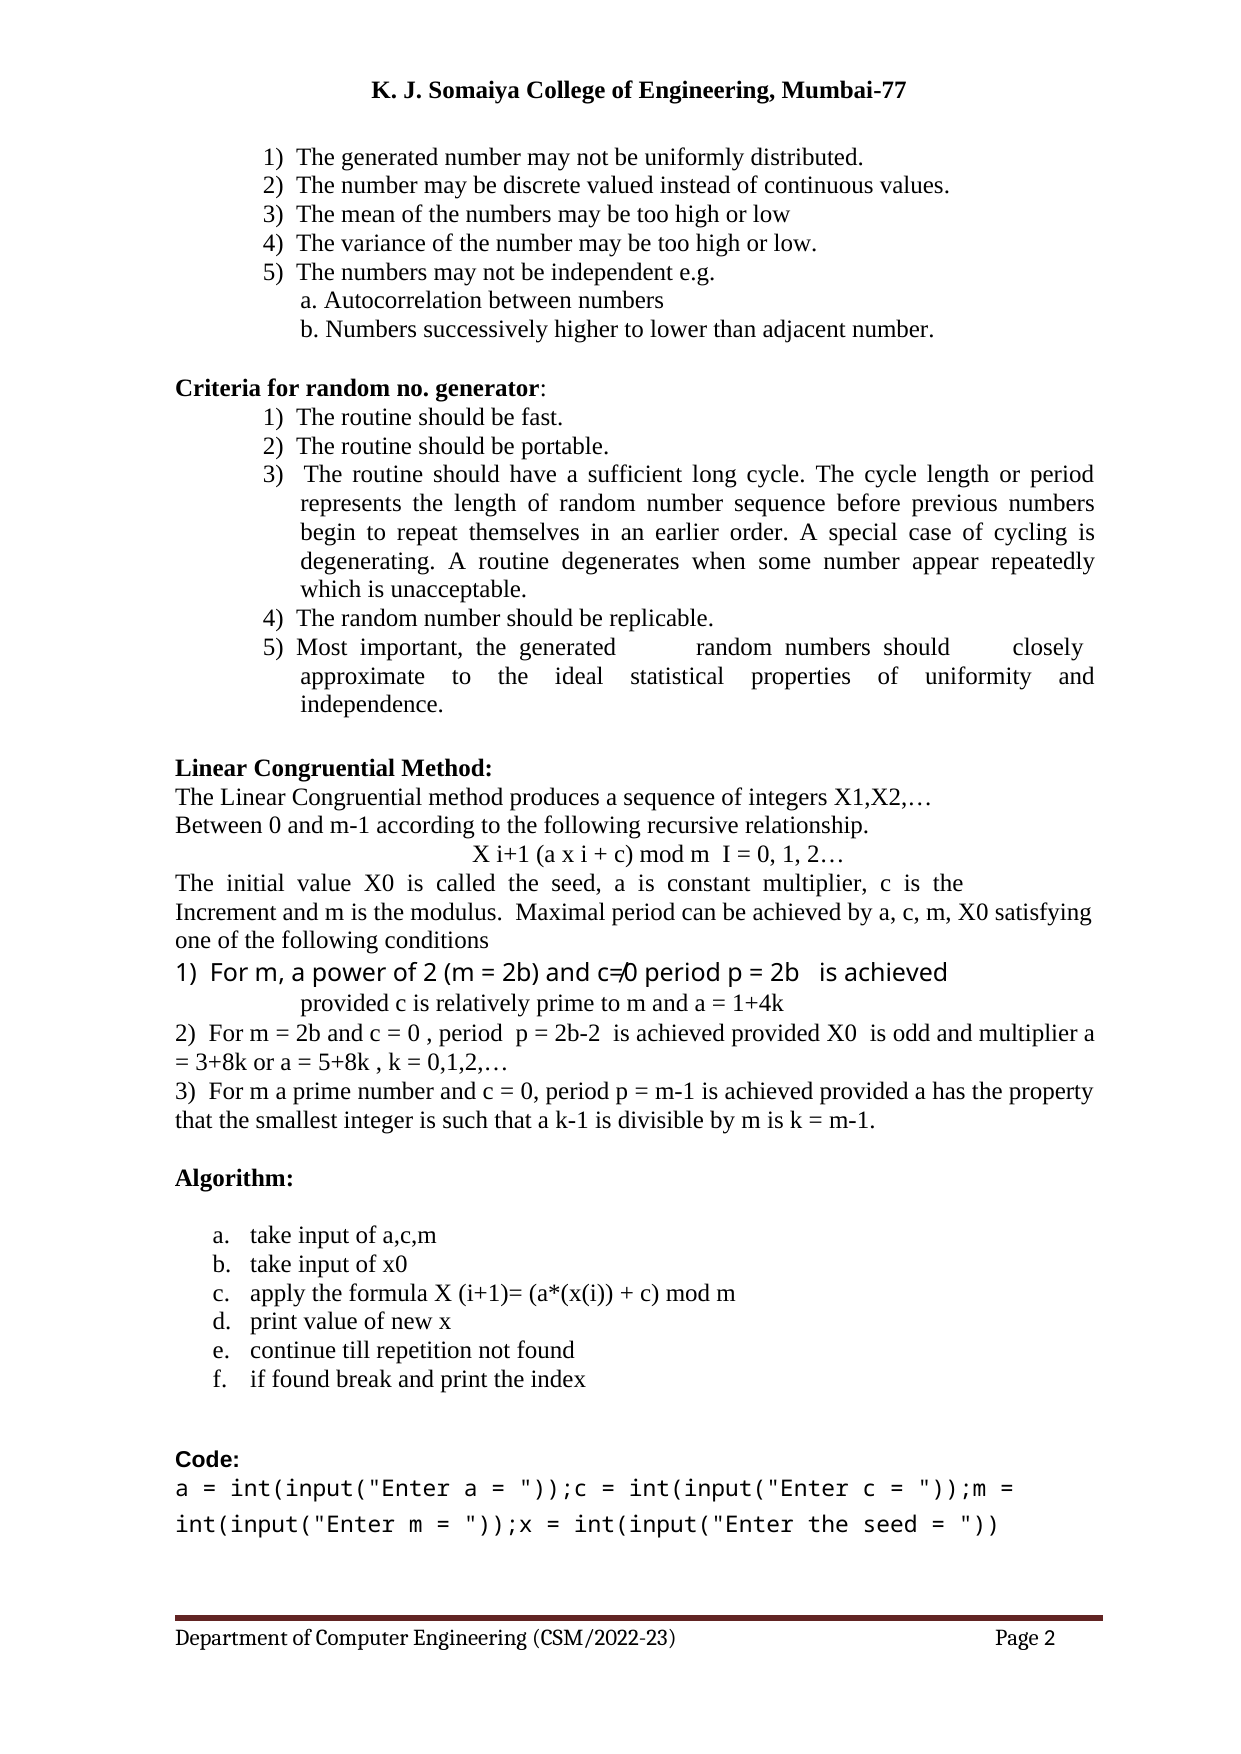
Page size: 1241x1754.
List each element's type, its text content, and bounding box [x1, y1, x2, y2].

text Code: [175, 1446, 1103, 1472]
text Linear Congruential Method: [175, 753, 1113, 782]
text 4) The random number should be replicable. [263, 603, 1103, 632]
text 5) Most important, the generated random numbers should closely approximate to the ideal statistical properties of uniformity and independence. [263, 632, 1096, 718]
text 2) The routine should be portable. [263, 431, 1103, 459]
text 2) The number may be discrete valued instead of continuous values. [263, 170, 1103, 199]
text 2) For m = 2b and c = 0 , period p = 2b-2 is achieved provided X0 is odd and multiplier a = 3+8k or a = 5+8k , k = 0,1,2,… [175, 1018, 1096, 1076]
text 3) The routine should have a sufficient long cycle. The cycle length or period represents the length of random number sequence before previous numbers begin to repeat themselves in an earlier order. A special case of cycling is degenerating. A routine degenerates when some number appear repeatedly which is unacceptable. [263, 459, 1096, 603]
text 3) The mean of the numbers may be too high or low [263, 199, 1103, 228]
list print value of new x [212, 1306, 1103, 1335]
text Increment and m is the modulus. Maximal period can be achieved by a, c, m, X0 satisfying one of the following conditions [175, 897, 1096, 954]
text Criteria for random no. generator: [175, 373, 630, 402]
list take input of a,c,m [212, 1220, 1103, 1249]
text The initial value X0 is called the seed, a is constant multiplier, c is the [175, 868, 1095, 897]
text provided c is relatively prime to m and a = 1+4k [300, 988, 1103, 1017]
text 3) For m a prime number and c = 0, period p = m-1 is achieved provided a has the property that the smallest integer is such that a k-1 is divisible by m is k = m-1. [175, 1076, 1096, 1133]
text 5) The numbers may not be independent e.g. [263, 257, 755, 285]
list apply the formula X (i+1)= (a*(x(i)) + c) mod m [212, 1278, 1103, 1306]
list take input of x0 [212, 1249, 1103, 1278]
text Algorithm: [174, 1163, 1104, 1220]
text 1) The routine should be fast. [263, 402, 1103, 431]
text b. Numbers successively higher to lower than adjacent number. [300, 314, 1103, 343]
text X i+1 (a x i + c) mod m I = 0, 1, 2… [461, 839, 855, 868]
text 1) The generated number may not be uniformly distributed. [263, 142, 1103, 170]
text 1) For m, a power of 2 (m = 2b) and c≠0 period p = 2b is achieved [175, 954, 1103, 988]
text 4) The variance of the number may be too high or low. [263, 228, 1103, 257]
list continue till repetition not found [212, 1335, 1103, 1364]
text Between 0 and m-1 according to the following recursive relationship. [175, 811, 983, 839]
text a. Autocorrelation between numbers [300, 285, 755, 314]
text a = int(input("Enter a = "));c = int(input("Enter c = "));m = int(input("Enter m = "));x = int(input("Enter the seed = ")) [175, 1472, 1103, 1539]
text The Linear Congruential method produces a sequence of integers X1,X2,… [175, 782, 1095, 811]
list if found break and print the index [212, 1364, 1103, 1393]
